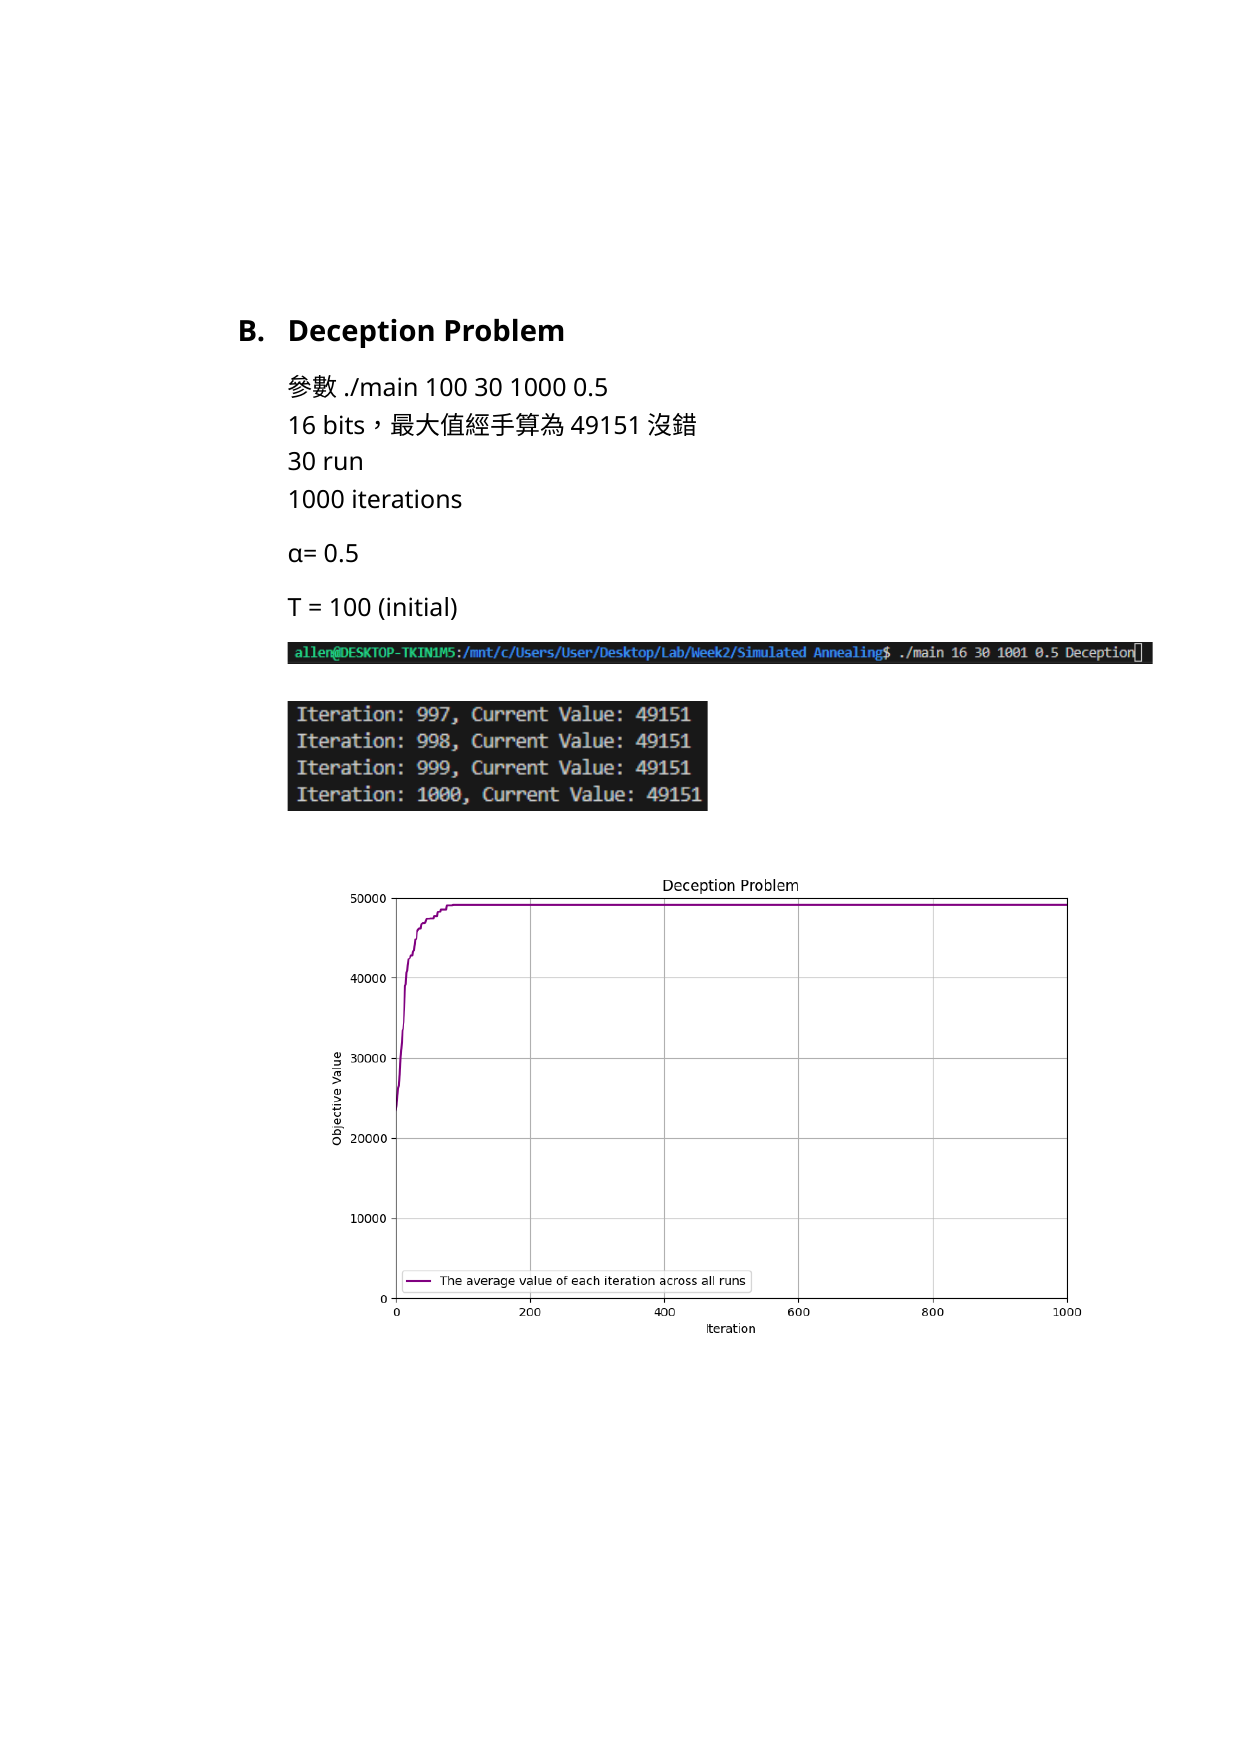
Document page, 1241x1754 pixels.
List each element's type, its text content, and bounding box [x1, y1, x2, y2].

list 參數 ./main 100 30 1000 0.5 [287, 367, 1053, 405]
picture [287, 642, 1153, 664]
list 1000 iterations [287, 480, 1053, 517]
picture [287, 835, 1153, 1355]
list 16 bits，最大值經手算為49151沒錯 [287, 405, 1053, 442]
list 30 run [287, 442, 1053, 480]
list Deception Problem [237, 292, 1053, 367]
text T = 100 (initial) [237, 588, 1053, 626]
text α= 0.5 [237, 534, 1053, 571]
picture [287, 701, 708, 811]
